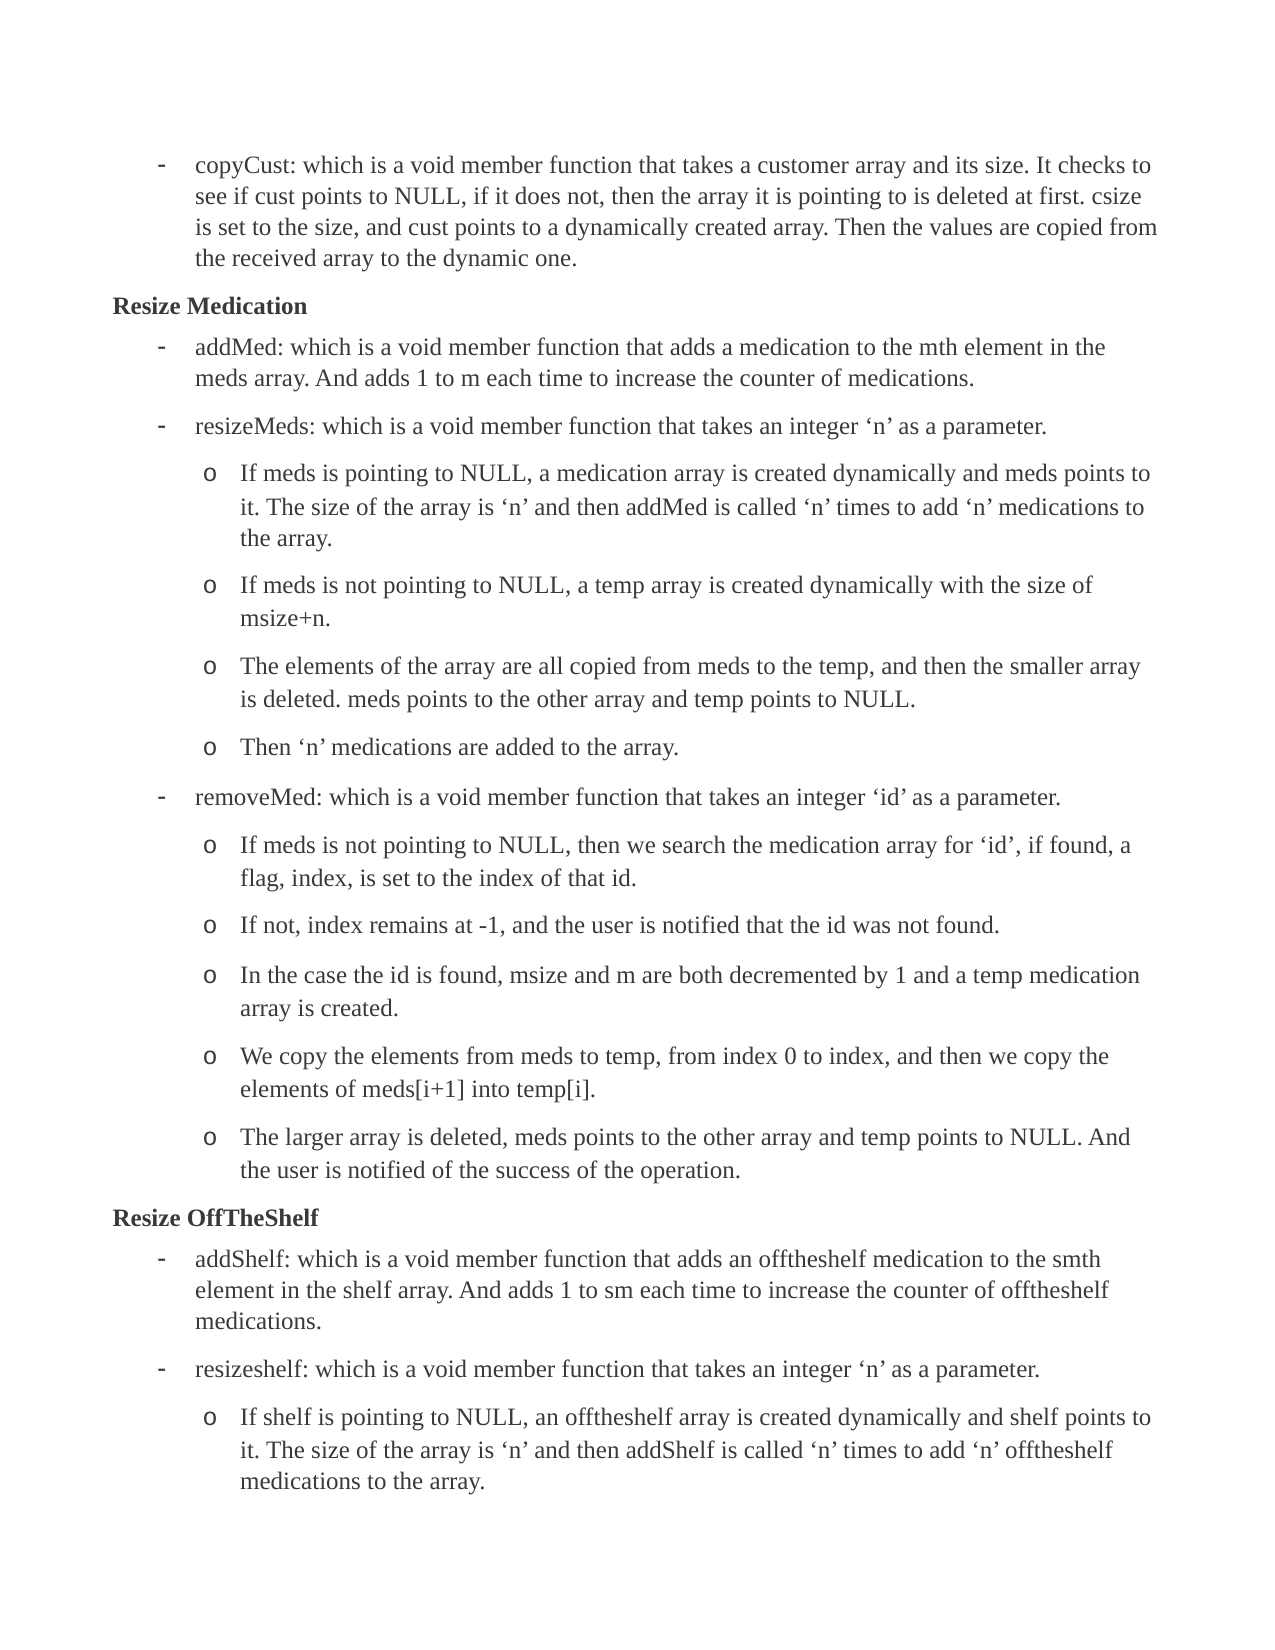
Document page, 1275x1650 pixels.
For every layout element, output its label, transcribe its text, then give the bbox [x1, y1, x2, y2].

list If meds is not pointing to NULL, then we search the medication array for ‘id’, if found, a flag, index, is set to the index of that id. [202, 830, 1162, 892]
list addMed: which is a void member function that adds a medication to the mth element in the meds array. And adds 1 to m each time to increase the counter of medications. [157, 332, 1162, 392]
list If not, index remains at -1, and the user is notified that the id was not found. [202, 911, 1162, 941]
list Then ‘n’ medications are added to the array. [202, 732, 1162, 763]
list copyCust: which is a void member function that takes a customer array and its size. It checks to see if cust points to NULL, if it does not, then the array it is pointing to is deleted at first. csize is set to the size, and cust points to a dynamically created array. Then the values are copied from the received array to the dynamic one. [157, 150, 1162, 272]
text Resize OffTheShelf [112, 1203, 1162, 1232]
list In the case the id is found, msize and m are both decremented by 1 and a temp medication array is created. [202, 960, 1162, 1022]
list addShelf: which is a void member function that adds an offtheshelf medication to the smth element in the shelf array. And adds 1 to sm each time to increase the counter of offtheshelf medications. [157, 1244, 1162, 1335]
list The larger array is deleted, meds points to the other array and temp points to NULL. And the user is notified of the success of the operation. [202, 1122, 1162, 1184]
list If shelf is pointing to NULL, an offtheshelf array is created dynamically and shelf points to it. The size of the array is ‘n’ and then addShelf is called ‘n’ times to add ‘n’ offtheshelf medications to the array. [202, 1402, 1162, 1494]
list If meds is not pointing to NULL, a temp array is created dynamically with the size of msize+n. [202, 570, 1162, 632]
list If meds is pointing to NULL, a medication array is created dynamically and meds points to it. The size of the array is ‘n’ and then addMed is called ‘n’ times to add ‘n’ medications to the array. [202, 458, 1162, 551]
text Resize Medication [112, 291, 1162, 319]
list removeMed: which is a void member function that takes an integer ‘id’ as a parameter. [157, 782, 1162, 811]
list The elements of the array are all copied from meds to the temp, and then the smaller array is deleted. meds points to the other array and temp points to NULL. [202, 651, 1162, 713]
list resizeMeds: which is a void member function that takes an integer ‘n’ as a parameter. [157, 411, 1162, 439]
list We copy the elements from meds to temp, from index 0 to index, and then we copy the elements of meds[i+1] into temp[i]. [202, 1041, 1162, 1103]
list resizeshelf: which is a void member function that takes an integer ‘n’ as a parameter. [157, 1354, 1162, 1383]
